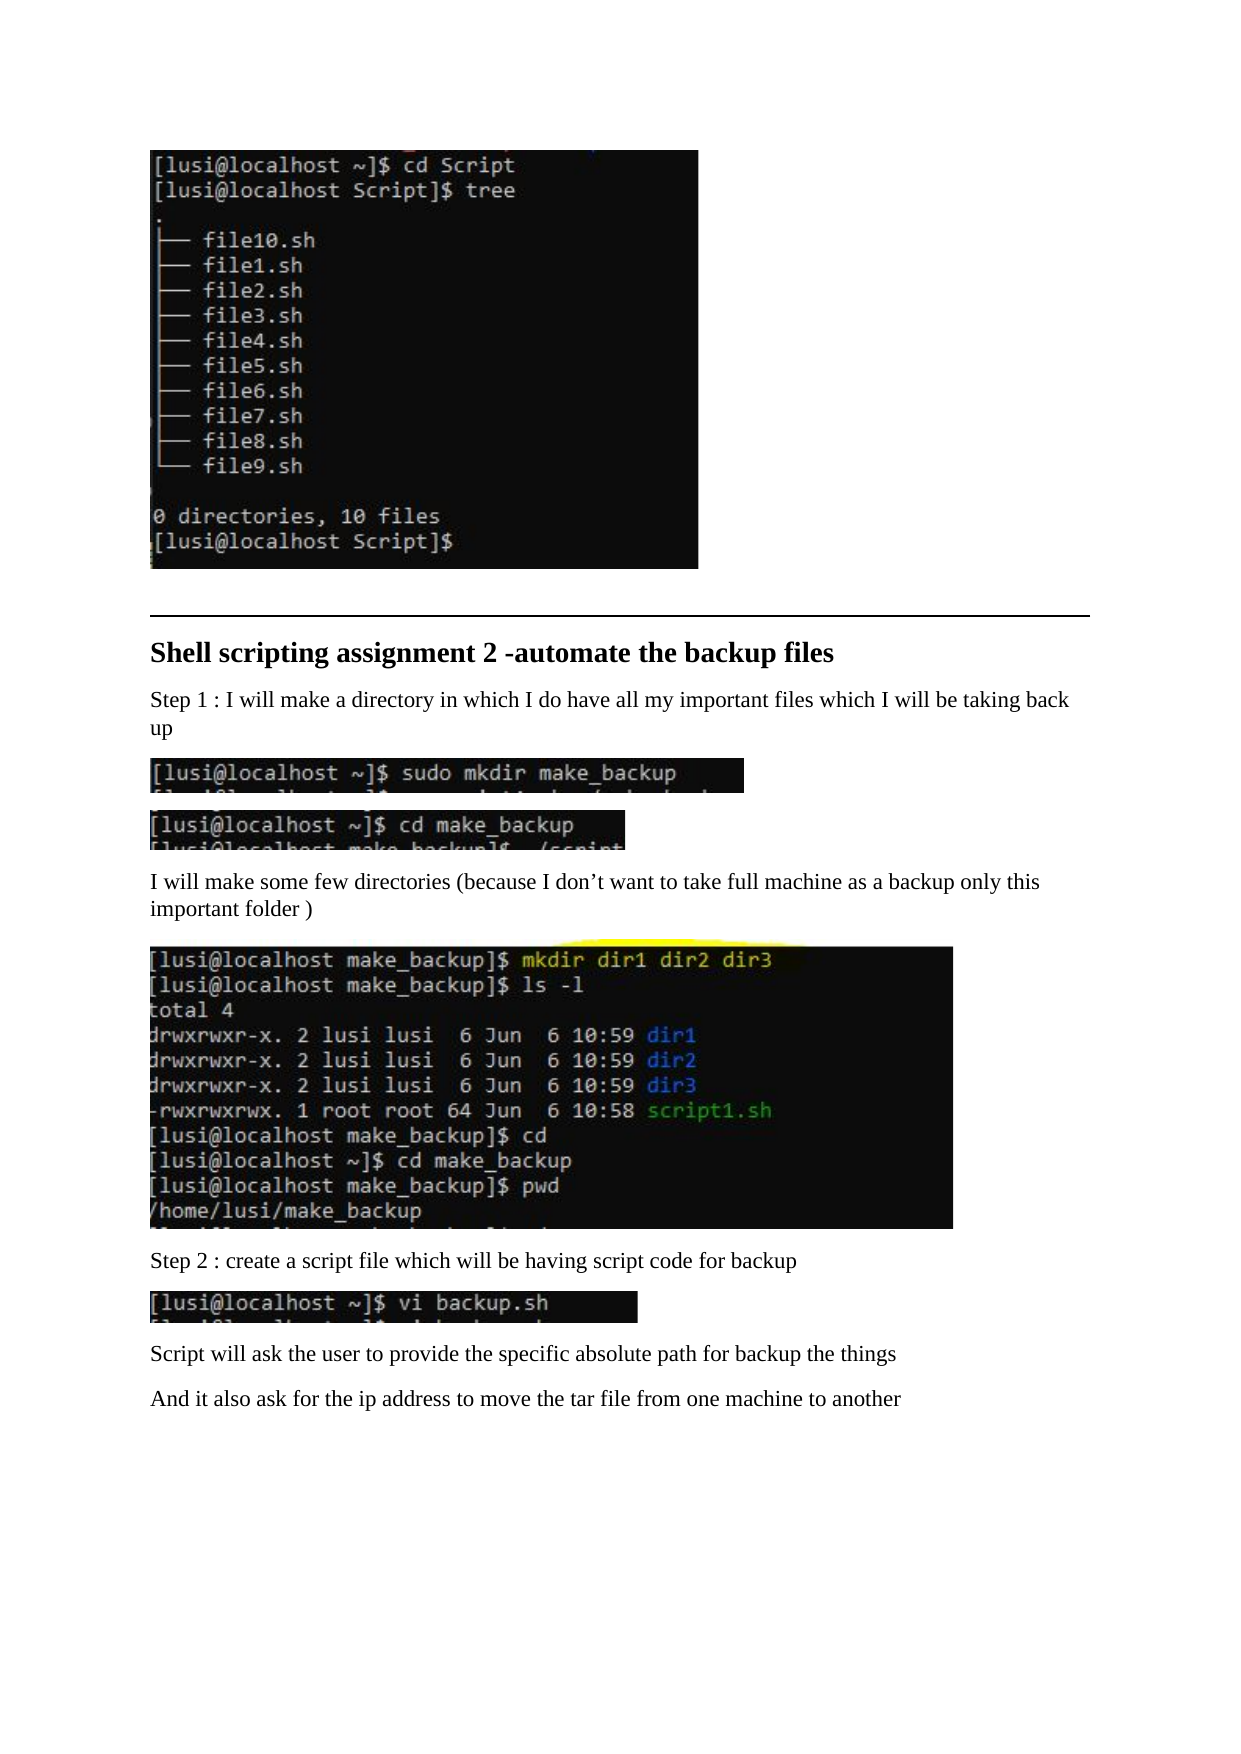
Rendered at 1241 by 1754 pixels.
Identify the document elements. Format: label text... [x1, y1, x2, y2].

text Shell scripting assignment 2 -automate the backup files [150, 635, 1090, 668]
text Step 2 : create a script file which will be having script code for backup [150, 1247, 1090, 1273]
picture [150, 150, 699, 569]
picture [150, 810, 625, 850]
picture [150, 758, 744, 793]
text I will make some few directories (because I don’t want to take full machine as a backup only this important folder ) [150, 868, 1090, 922]
text Script will ask the user to provide the specific absolute path for backup the things [150, 1340, 1090, 1367]
text And it also ask for the ip address to move the tar file from one machine to another [150, 1385, 1090, 1411]
picture [150, 1291, 638, 1323]
picture [150, 939, 954, 1229]
text Step 1 : I will make a directory in which I do have all my important files which I will be taking back up [150, 687, 1090, 741]
